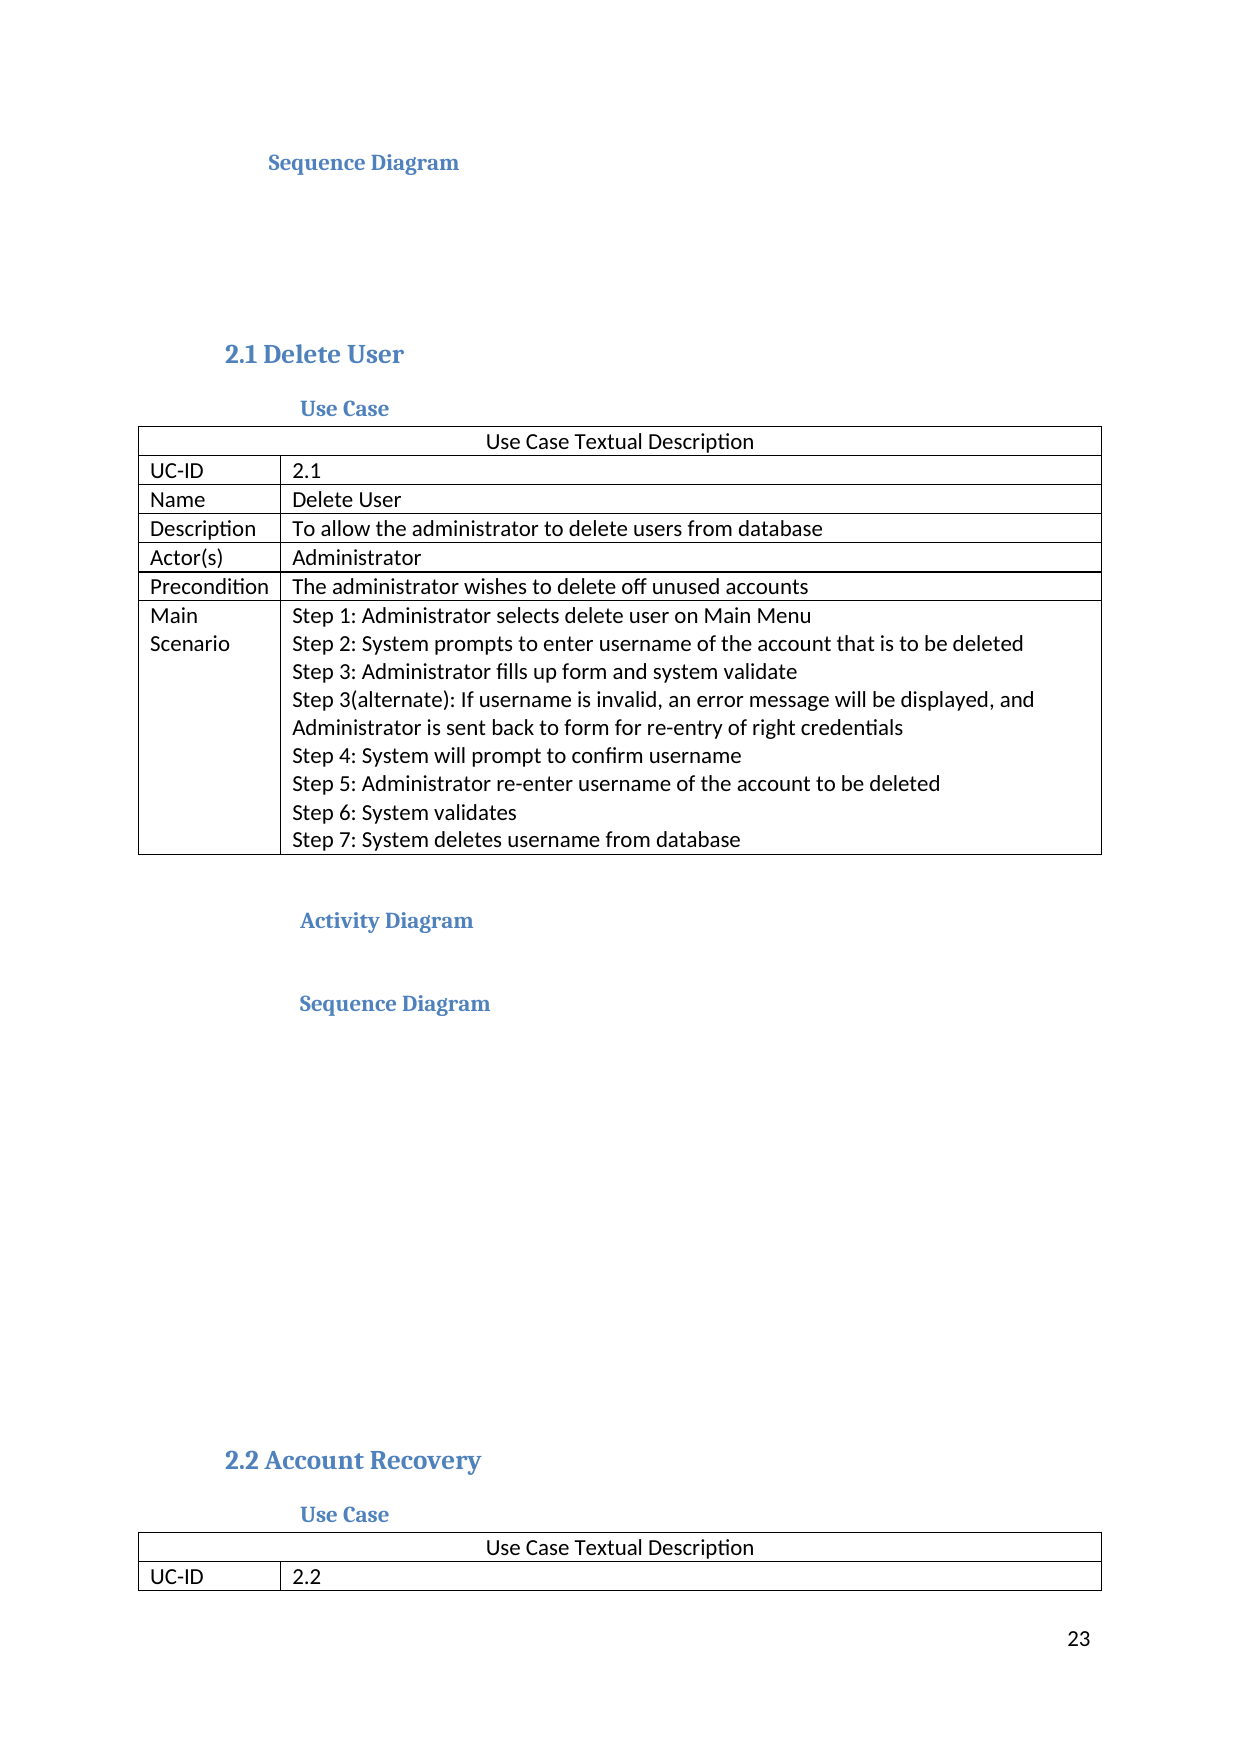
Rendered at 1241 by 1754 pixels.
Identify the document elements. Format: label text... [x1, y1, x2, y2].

subtitle Sequence Diagram [150, 991, 1090, 1017]
table_cell To allow the administrator to delete users from database [281, 514, 1101, 542]
table_cell Name [139, 485, 280, 513]
table_cell UC-ID [139, 456, 280, 484]
table_cell Main Scenario [139, 601, 280, 854]
table_cell Precondition [139, 573, 280, 600]
table_cell Description [139, 514, 280, 542]
subtitle 2.1 Delete User [225, 339, 1090, 370]
subtitle Sequence Diagram [194, 150, 1090, 176]
subtitle Activity Diagram [150, 908, 1090, 934]
subtitle Use Case [225, 1502, 1090, 1528]
table_cell 2.1 [281, 456, 1101, 484]
subtitle 2.2 Account Recovery [225, 1445, 1090, 1476]
table_header Use Case Textual Description [139, 427, 1101, 455]
table_cell UC-ID [139, 1562, 280, 1590]
table_cell 2.2 [281, 1562, 1101, 1590]
subtitle Use Case [150, 396, 1090, 422]
table_header Use Case Textual Description [139, 1533, 1101, 1561]
table_cell Delete User [281, 485, 1101, 513]
table_cell Administrator [281, 543, 1101, 571]
table_cell Actor(s) [139, 543, 280, 571]
table_cell Step 1: Administrator selects delete user on Main Menu Step 2: System prompts to enter username of the account that is to be deleted Step 3: Administrator fills up form and system validate Step 3(alternate): If username is invalid, an error message will be displayed, and Administrator is sent back to form for re-entry of right credentials Step 4: System will prompt to confirm username Step 5: Administrator re-enter username of the account to be deleted Step 6: System validates Step 7: System deletes username from database [281, 601, 1101, 854]
table_cell The administrator wishes to delete off unused accounts [281, 573, 1101, 600]
